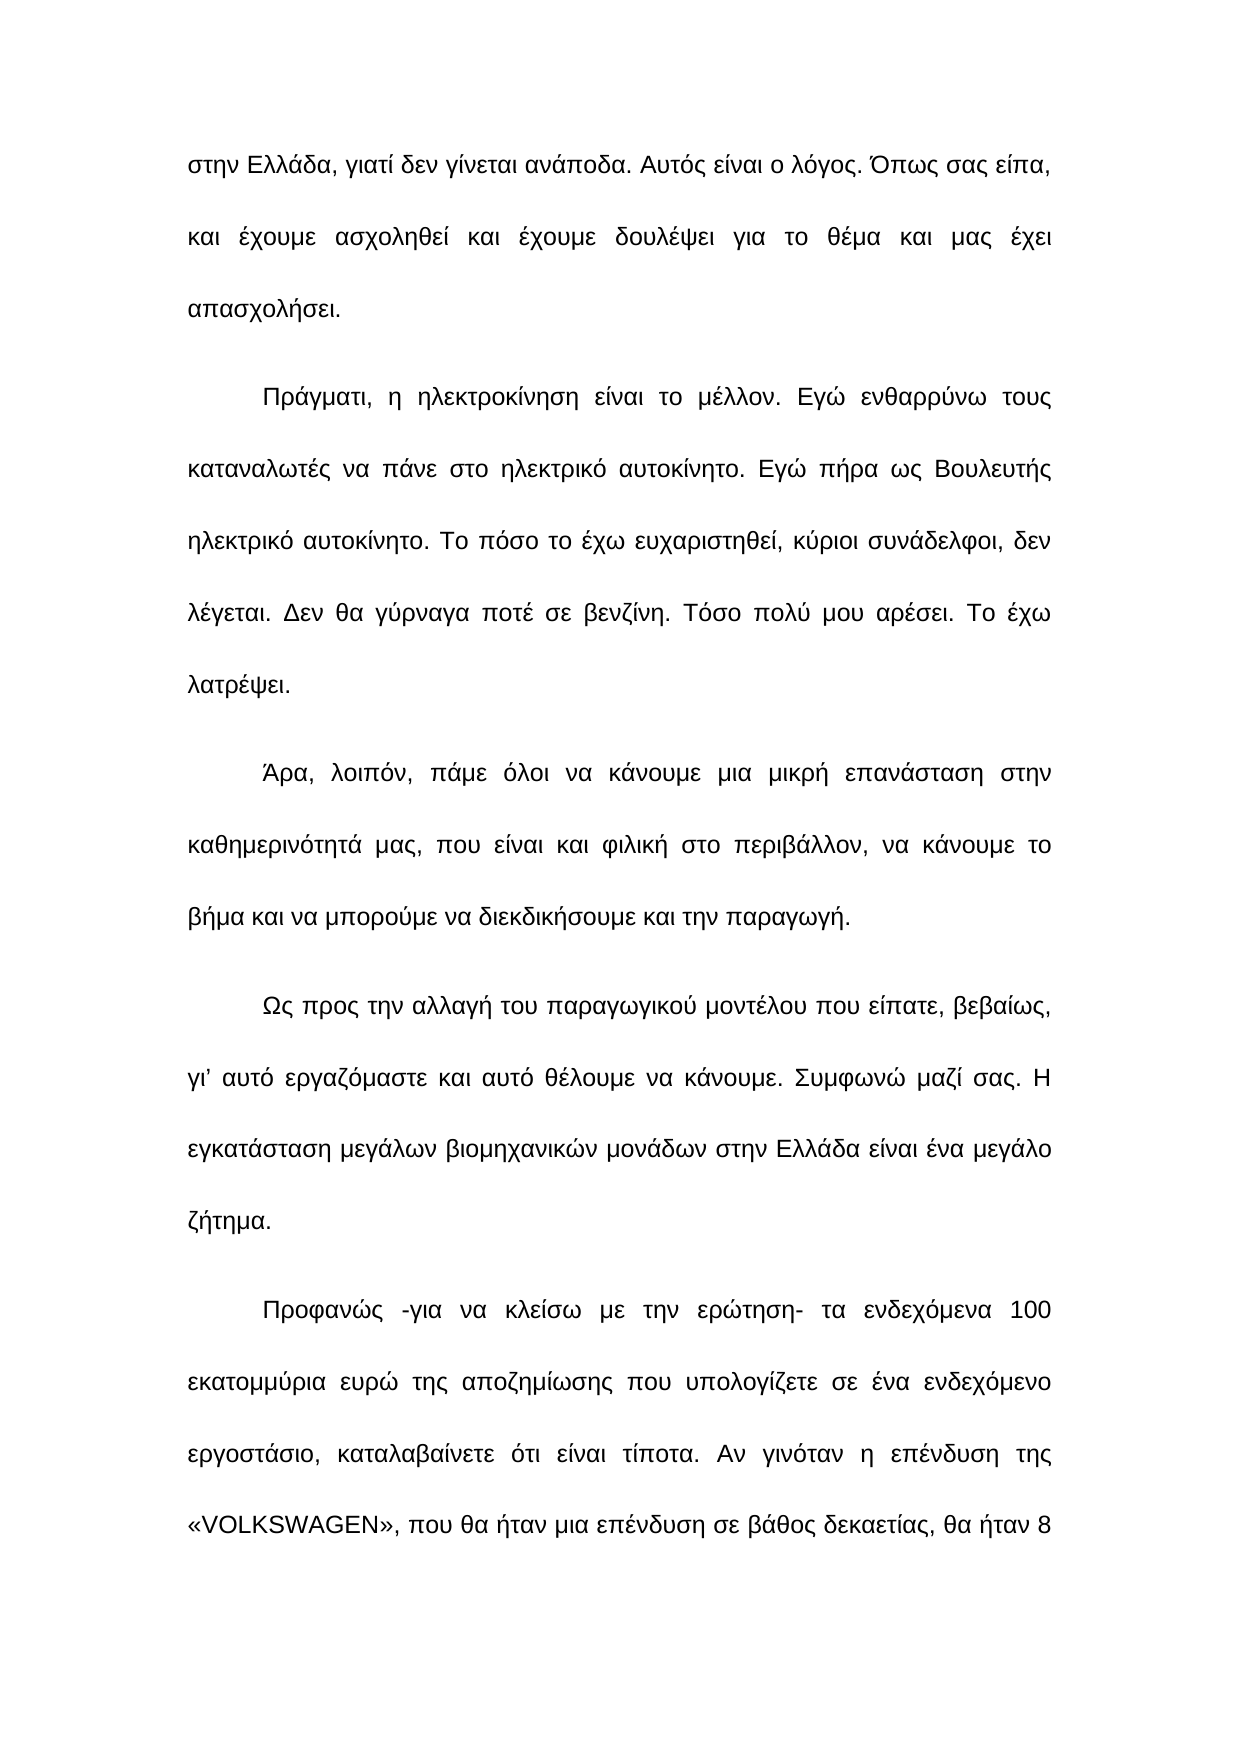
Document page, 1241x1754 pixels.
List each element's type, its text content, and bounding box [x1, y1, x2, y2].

text Άρα, λοιπόν, πάμε όλοι να κάνουμε μια μικρή επανάσταση στην καθημερινότητά μας, που είναι και φιλική στο περιβάλλον, να κάνουμε το βήμα και να μπορούμε να διεκδικήσουμε και την παραγωγή. [187, 758, 1053, 931]
text Πράγματι, η ηλεκτροκίνηση είναι το μέλλον. Εγώ ενθαρρύνω τους καταναλωτές να πάνε στο ηλεκτρικό αυτοκίνητο. Εγώ πήρα ως Βουλευτής ηλεκτρικό αυτοκίνητο. Το πόσο το έχω ευχαριστηθεί, κύριοι συνάδελφοι, δεν λέγεται. Δεν θα γύρναγα ποτέ σε βενζίνη. Τόσο πολύ μου αρέσει. Το έχω λατρέψει. [187, 382, 1053, 698]
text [187, 1295, 1053, 1539]
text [187, 150, 1053, 322]
text Ως προς την αλλαγή του παραγωγικού μοντέλου που είπατε, βεβαίως, γι’ αυτό εργαζόμαστε και αυτό θέλουμε να κάνουμε. Συμφωνώ μαζί σας. Η εγκατάσταση μεγάλων βιομηχανικών μονάδων στην Ελλάδα είναι ένα μεγάλο ζήτημα. [187, 991, 1053, 1235]
